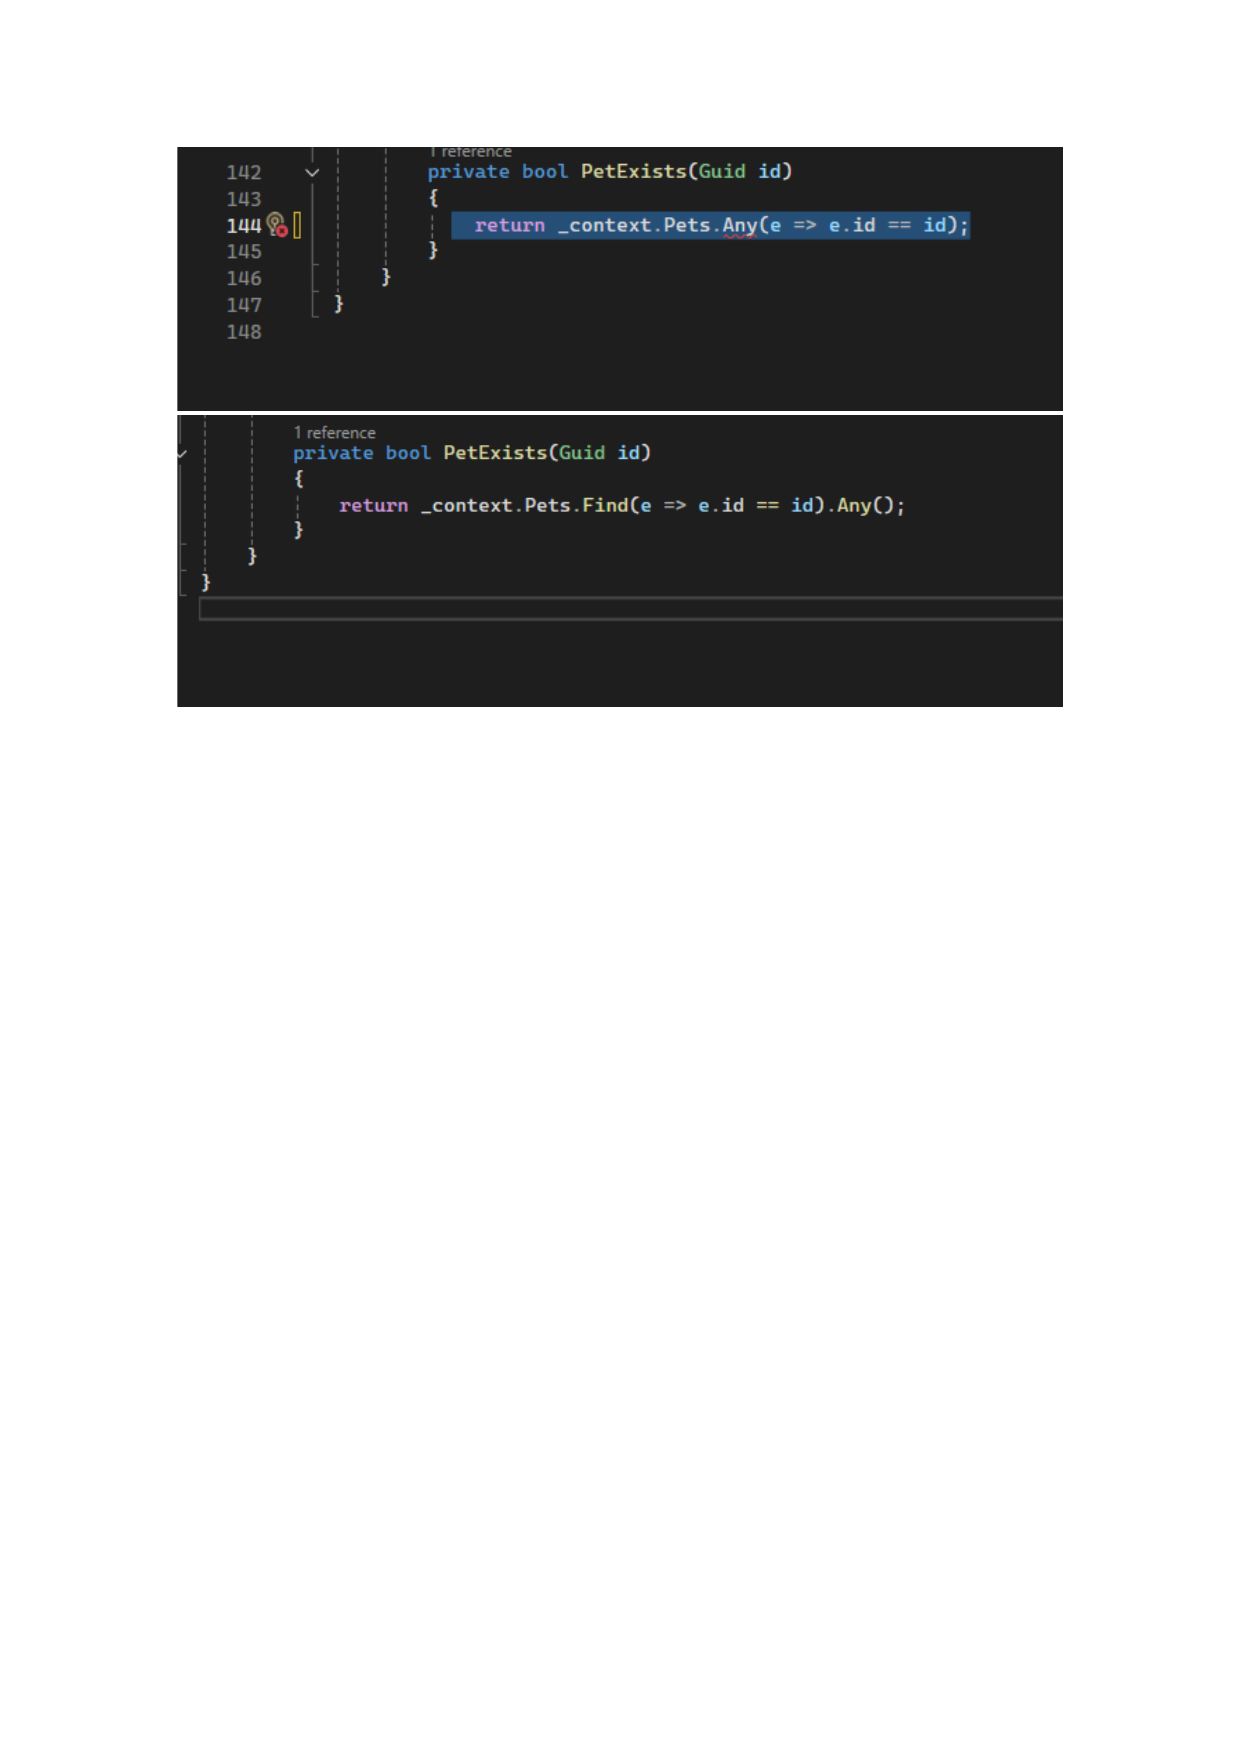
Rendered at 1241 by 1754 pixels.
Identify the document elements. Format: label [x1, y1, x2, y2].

picture [177, 147, 1063, 411]
picture [177, 415, 1063, 707]
